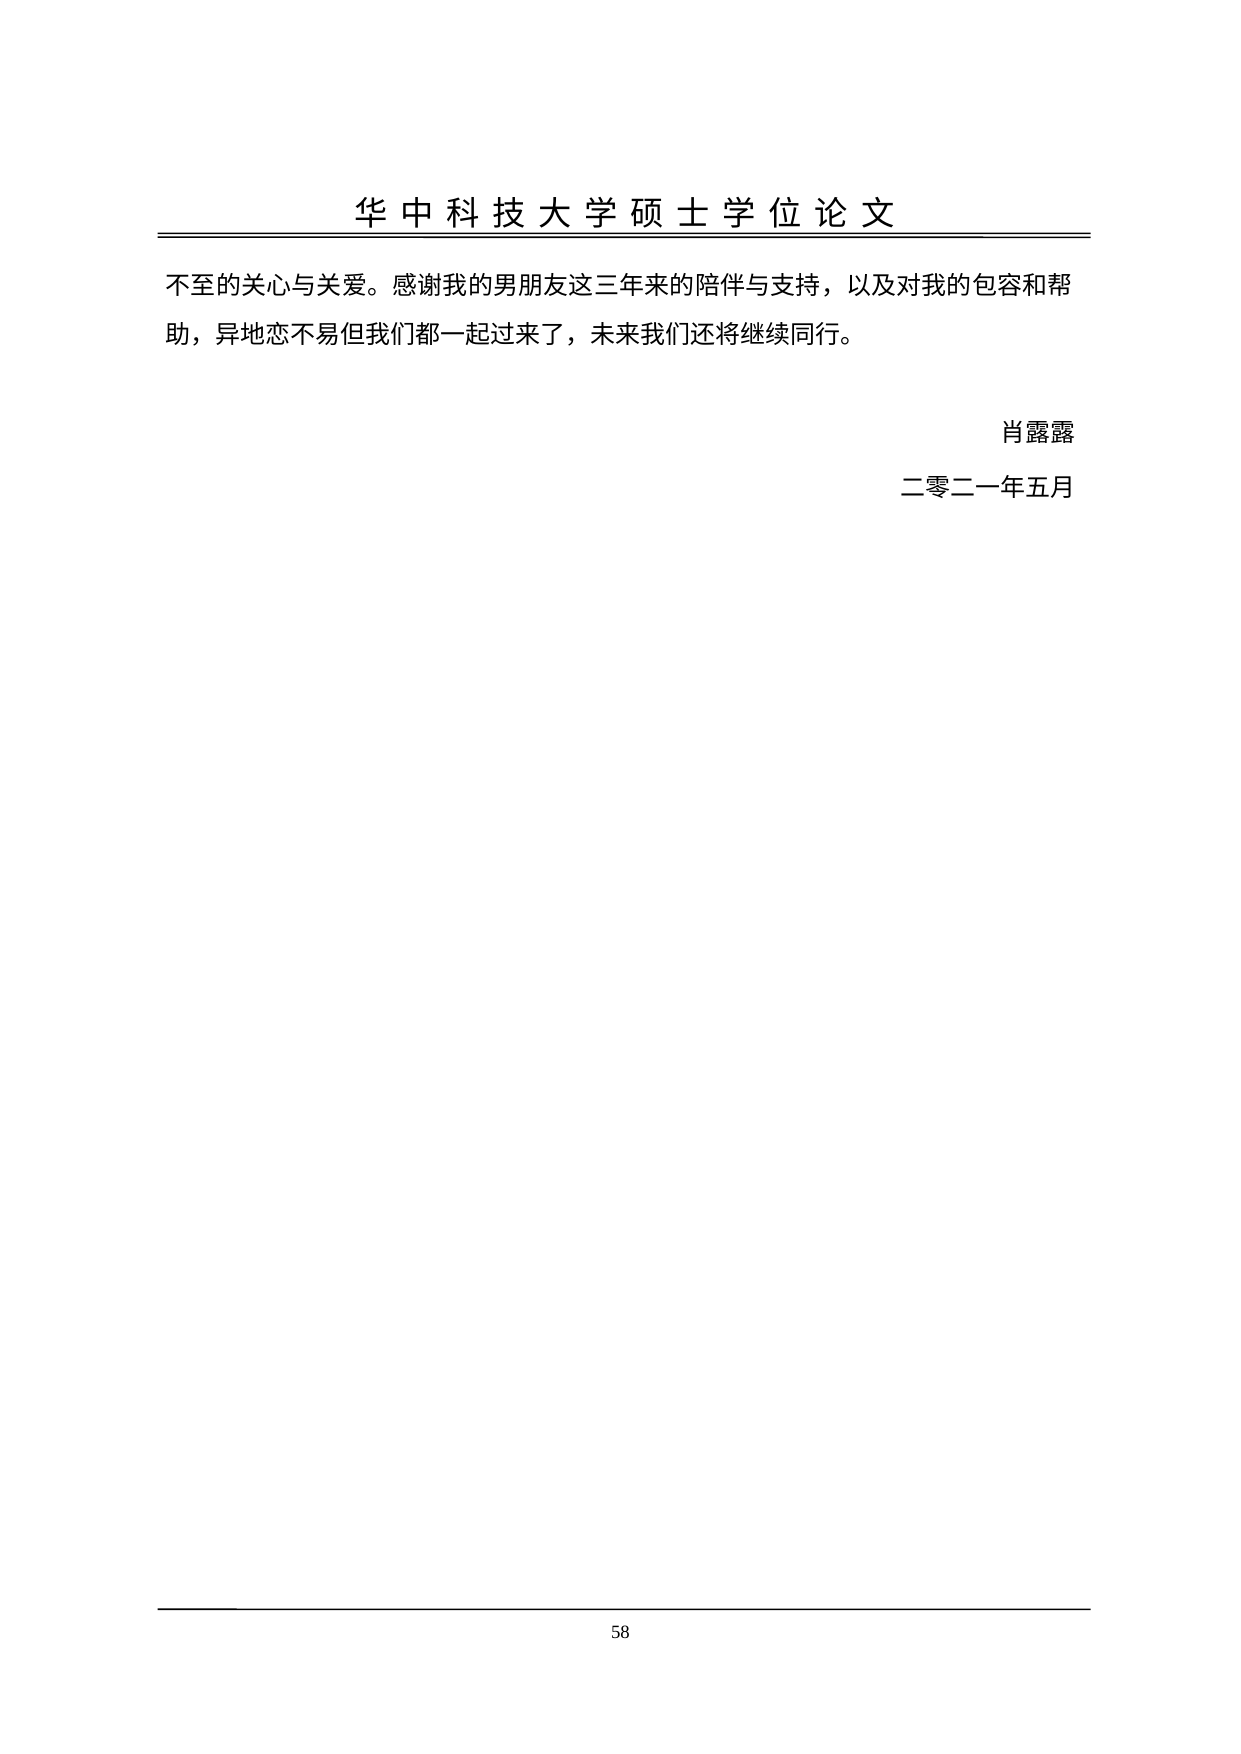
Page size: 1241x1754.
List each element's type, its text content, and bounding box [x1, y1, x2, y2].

text 二零二一年五月 [165, 467, 1075, 503]
text 肖露露 [165, 413, 1075, 449]
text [165, 266, 1075, 351]
